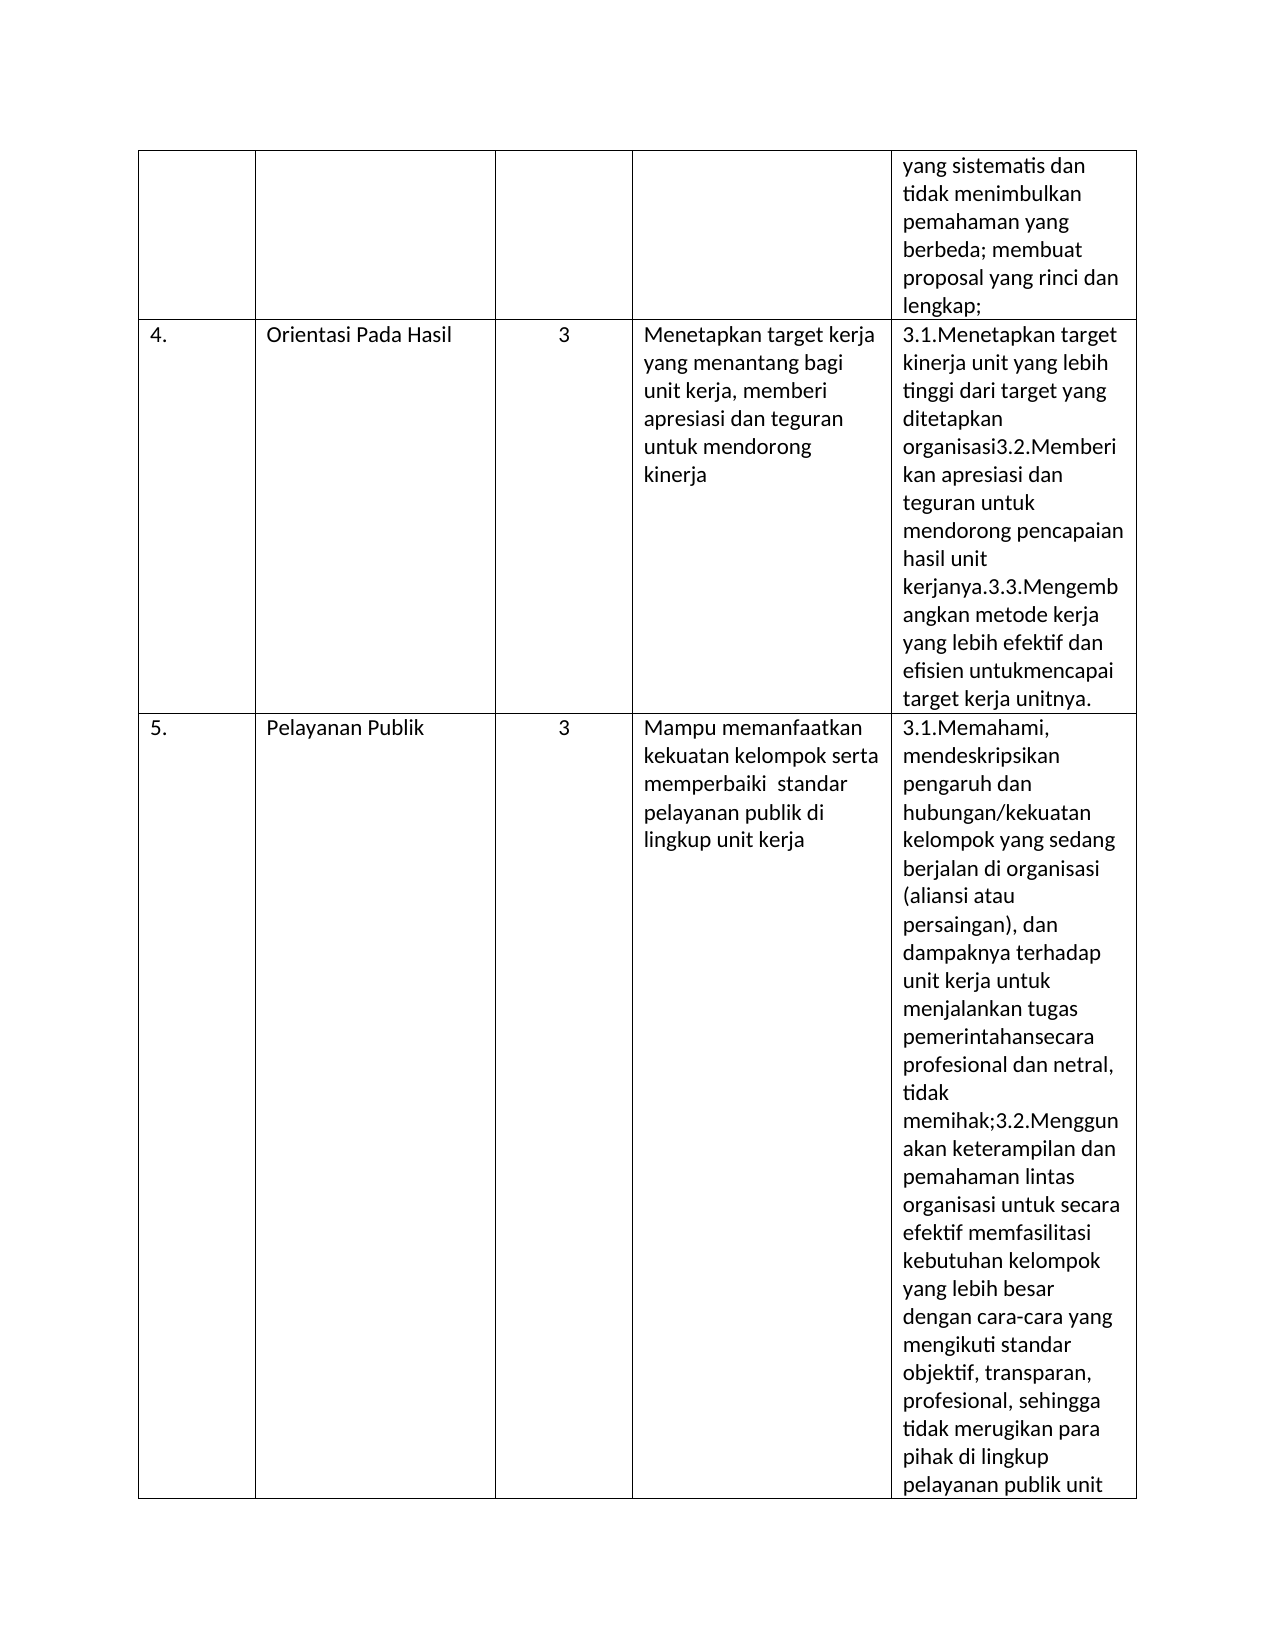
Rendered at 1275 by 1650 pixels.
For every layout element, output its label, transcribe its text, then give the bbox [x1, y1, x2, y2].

table_cell [256, 320, 495, 712]
table_cell [892, 320, 1136, 712]
table_cell Menetapkan target kerja yang menantang bagi unit kerja, memberi apresiasi dan teguran untuk mendorong kinerja [633, 320, 891, 712]
table_cell 3 [496, 714, 632, 1498]
table_cell 3. [139, 151, 255, 319]
table_cell [892, 151, 1136, 319]
table_cell [892, 714, 1136, 1498]
table_cell 4. [139, 320, 255, 712]
table_cell [256, 151, 495, 319]
table_cell 5. [139, 714, 255, 1498]
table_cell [633, 151, 891, 319]
table_cell 3 [496, 151, 632, 319]
table_cell [256, 714, 495, 1498]
table_cell 3 [496, 320, 632, 712]
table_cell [633, 714, 891, 1498]
